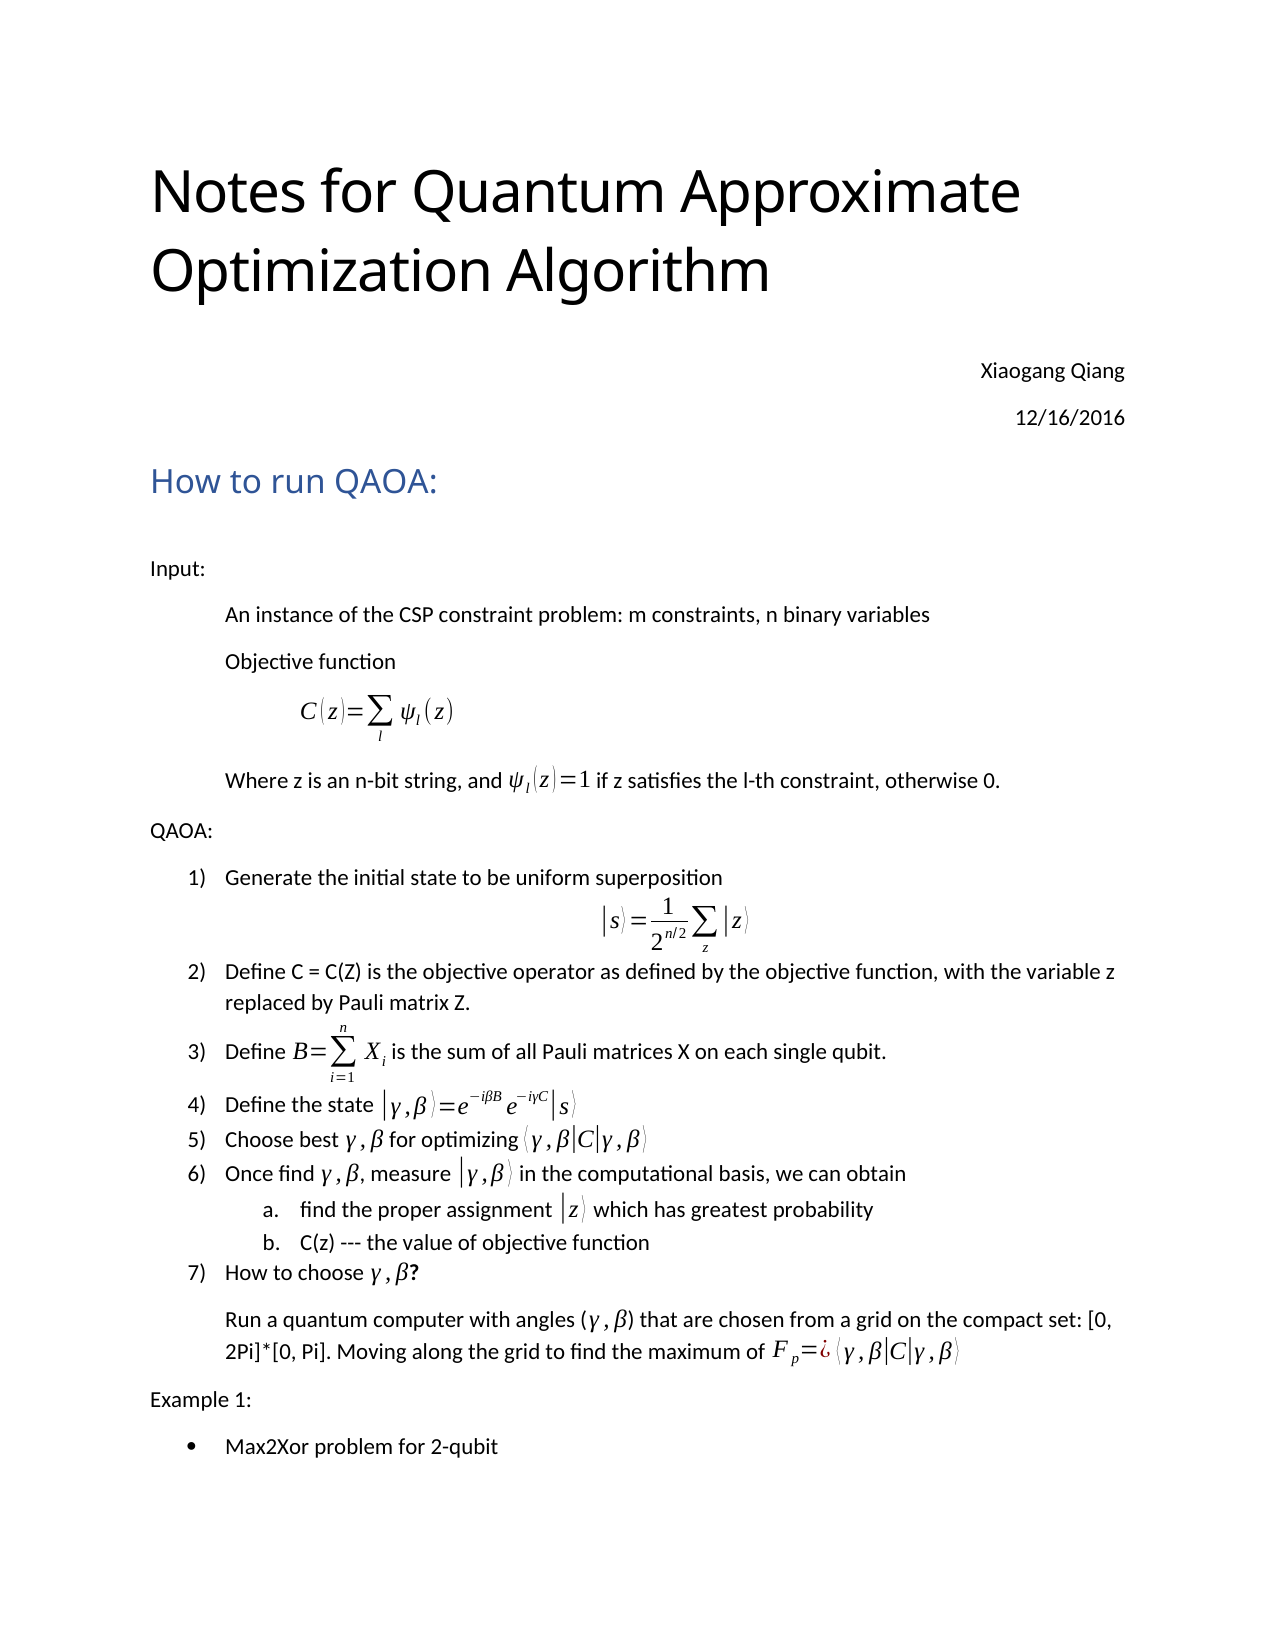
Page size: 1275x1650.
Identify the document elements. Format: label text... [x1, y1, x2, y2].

list Generate the initial state to be uniform superposition [187, 863, 1125, 891]
text Example 1: [150, 1385, 1125, 1413]
title Notes for Quantum Approximate Optimization Algorithm [150, 150, 1125, 309]
list Choose best for optimizing [187, 1124, 1125, 1154]
list Max2Xor problem for 2-qubit [187, 1432, 1125, 1460]
list Define is the sum of all Pauli matrices X on each single qubit. [187, 1018, 1125, 1085]
list Once find , measure in the computational basis, we can obtain [187, 1156, 1125, 1190]
list C(z) --- the value of objective function [262, 1228, 1125, 1256]
text Run a quantum computer with angles () that are chosen from a grid on the compact set: [0, 2Pi]*[0, Pi]. Moving along the grid to find the maximum of [225, 1305, 1125, 1367]
text 12/16/2016 [150, 403, 1125, 431]
list Define the state [187, 1087, 1125, 1122]
text QAOA: [150, 816, 1125, 844]
text Where z is an n-bit string, and if z satisfies the l-th constraint, otherwise 0. [150, 764, 1125, 797]
text Objective function [150, 647, 1125, 676]
list find the proper assignment which has greatest probability [262, 1192, 1125, 1226]
text Xiaogang Qiang [150, 356, 1125, 384]
text An instance of the CSP constraint problem: m constraints, n binary variables [150, 601, 1125, 629]
list Define C = C(Z) is the objective operator as defined by the objective function, with the variable z replaced by Pauli matrix Z. [187, 957, 1125, 1016]
text Input: [150, 554, 1125, 582]
list How to choose ? [187, 1258, 1125, 1286]
subtitle How to run QAOA: [150, 458, 1125, 503]
